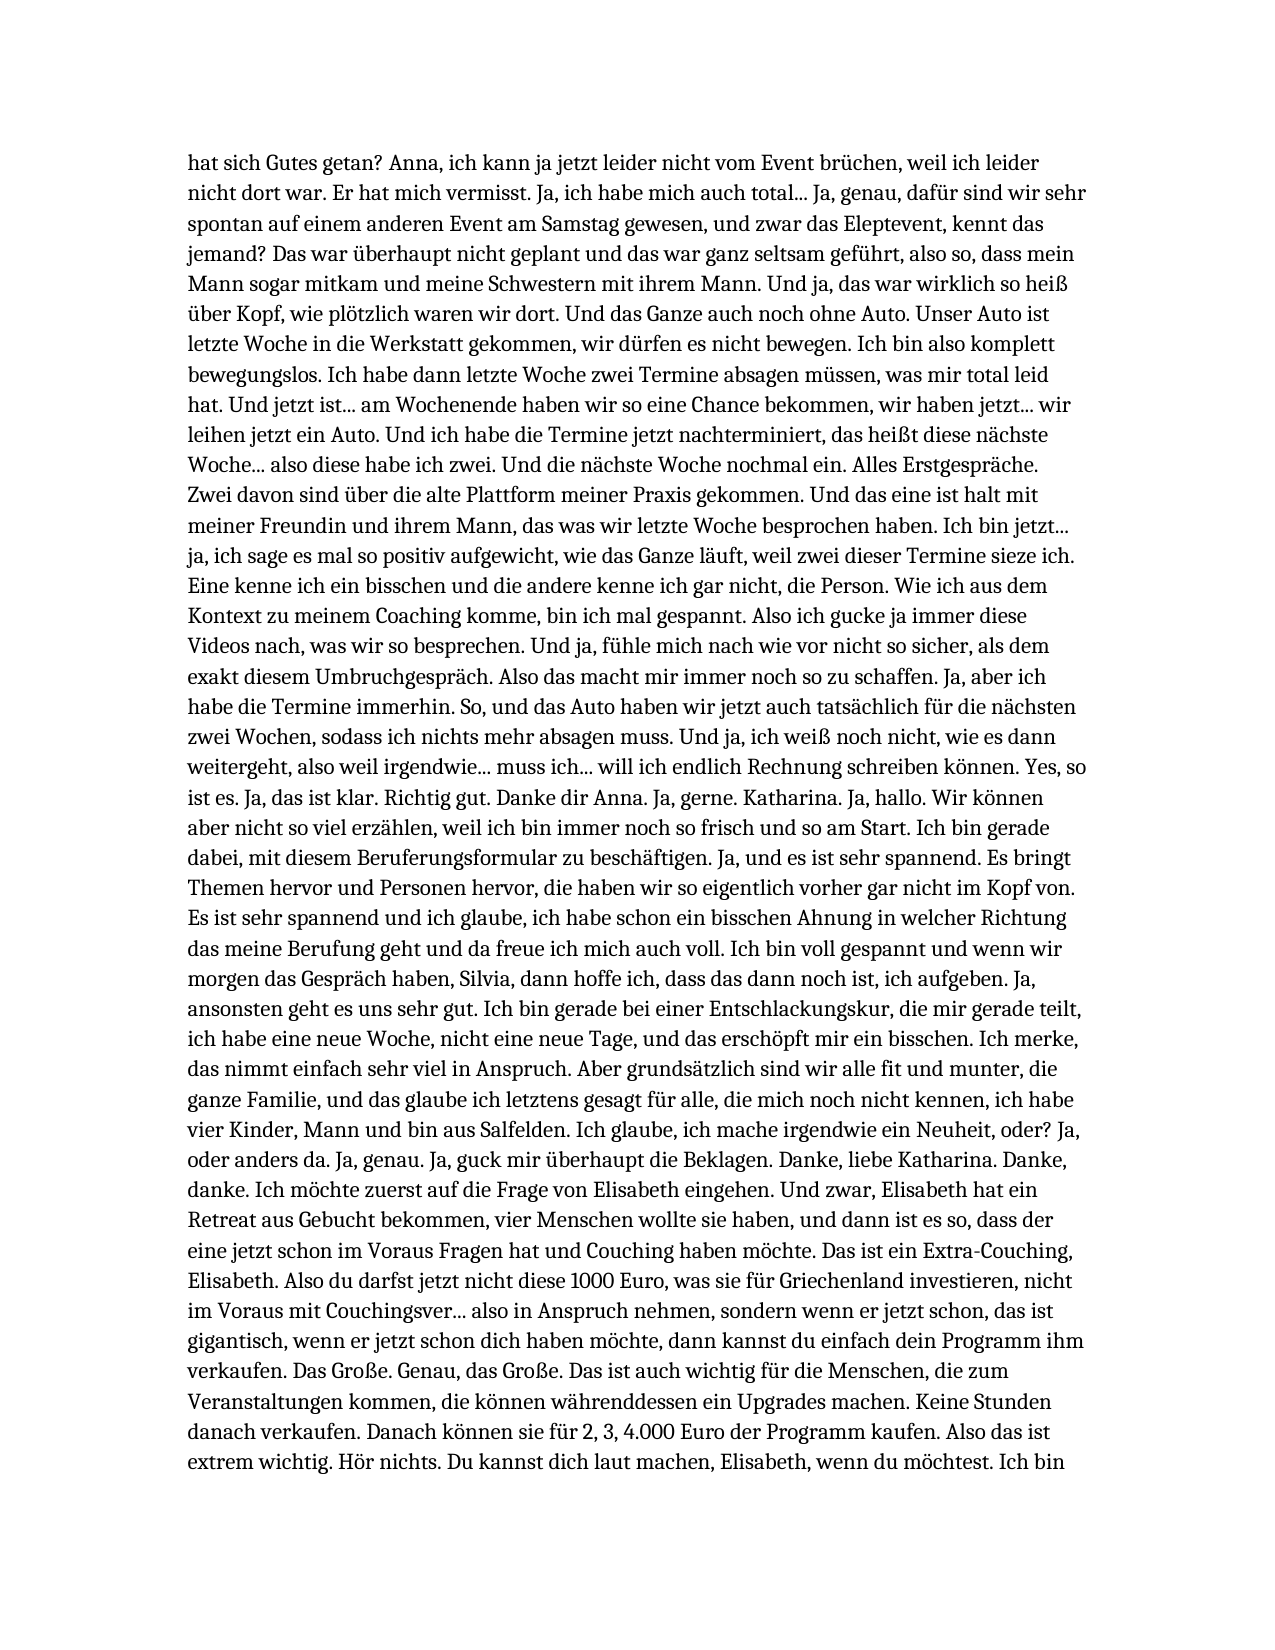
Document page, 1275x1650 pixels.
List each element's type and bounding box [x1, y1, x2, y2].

text [187, 150, 1087, 1475]
